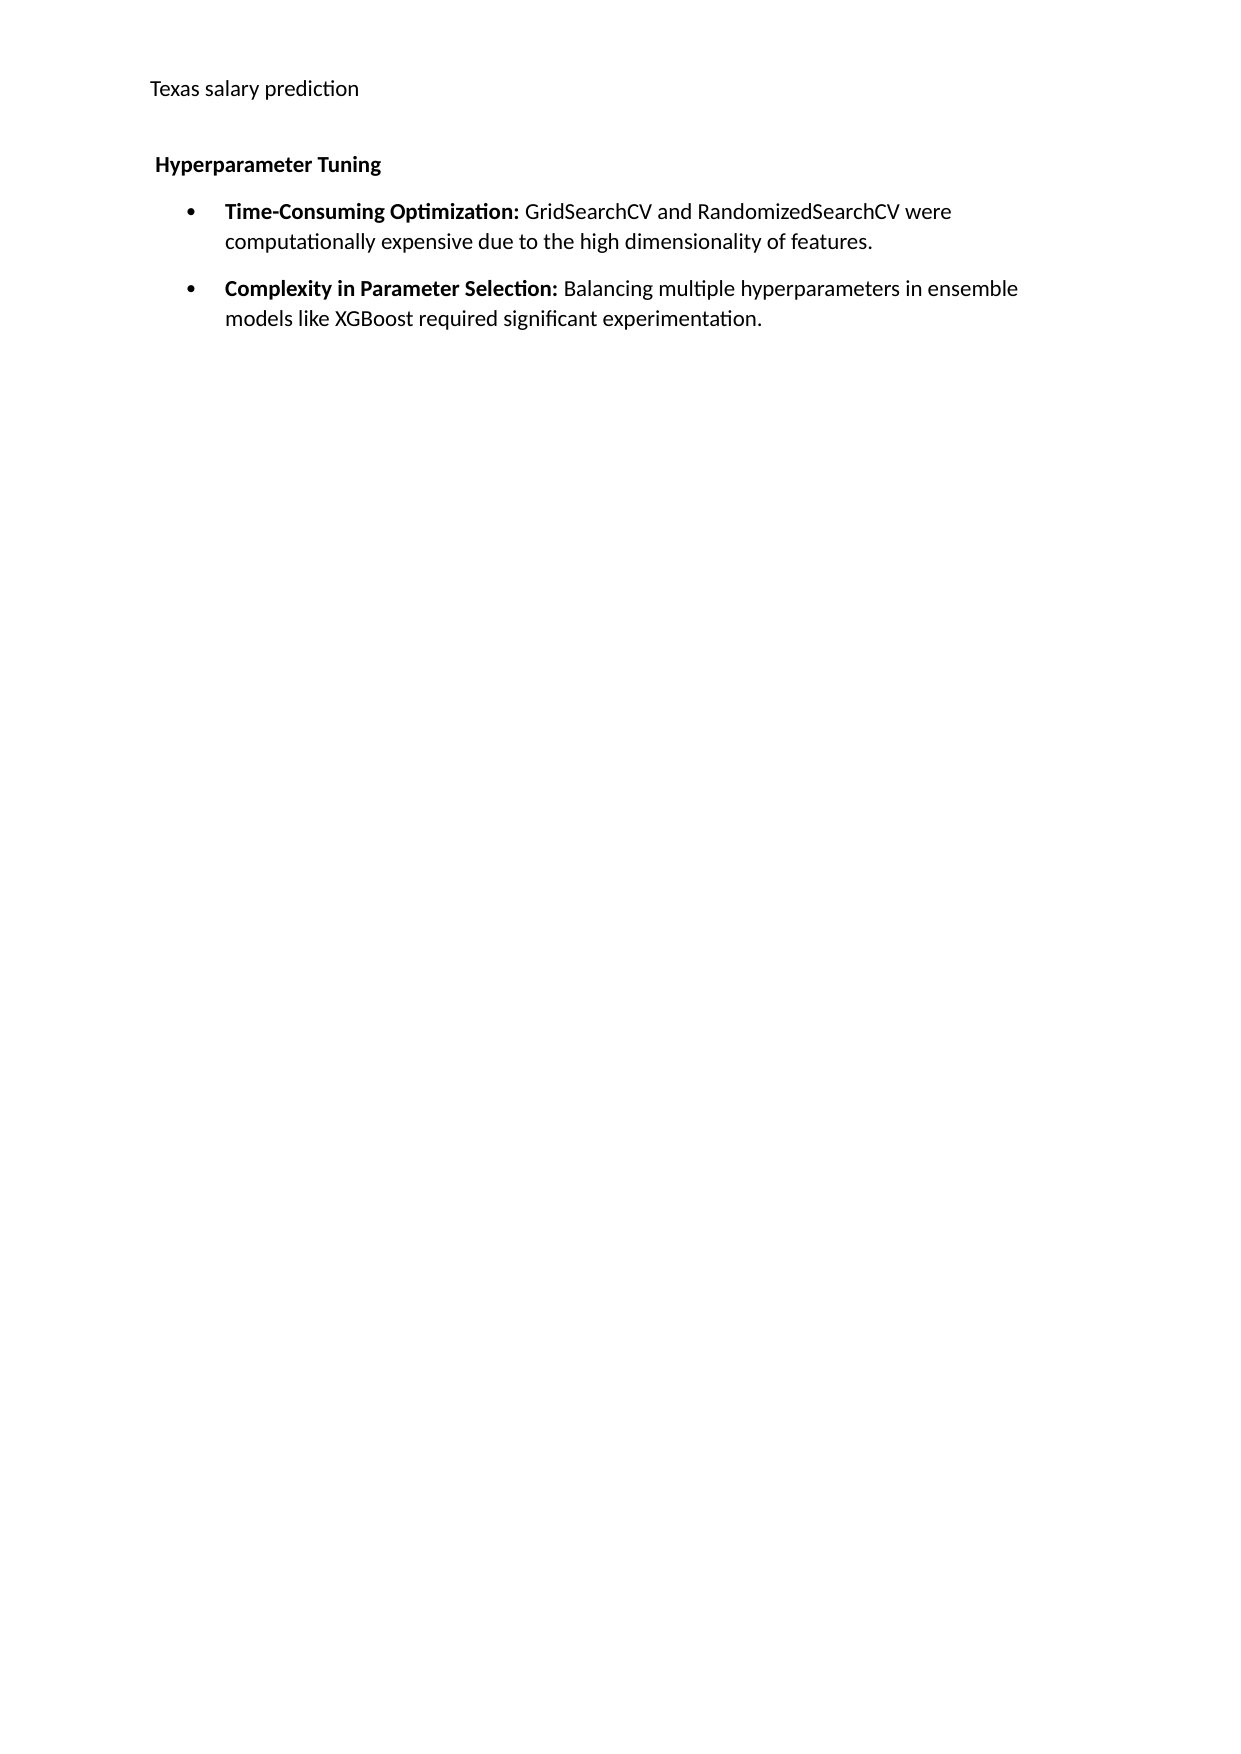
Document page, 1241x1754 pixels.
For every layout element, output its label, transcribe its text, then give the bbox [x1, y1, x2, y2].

list Time-Consuming Optimization: GridSearchCV and RandomizedSearchCV were computationally expensive due to the high dimensionality of features. [187, 197, 1090, 255]
list Complexity in Parameter Selection: Balancing multiple hyperparameters in ensemble models like XGBoost required significant experimentation. [187, 274, 1090, 332]
text Hyperparameter Tuning [150, 150, 1090, 178]
